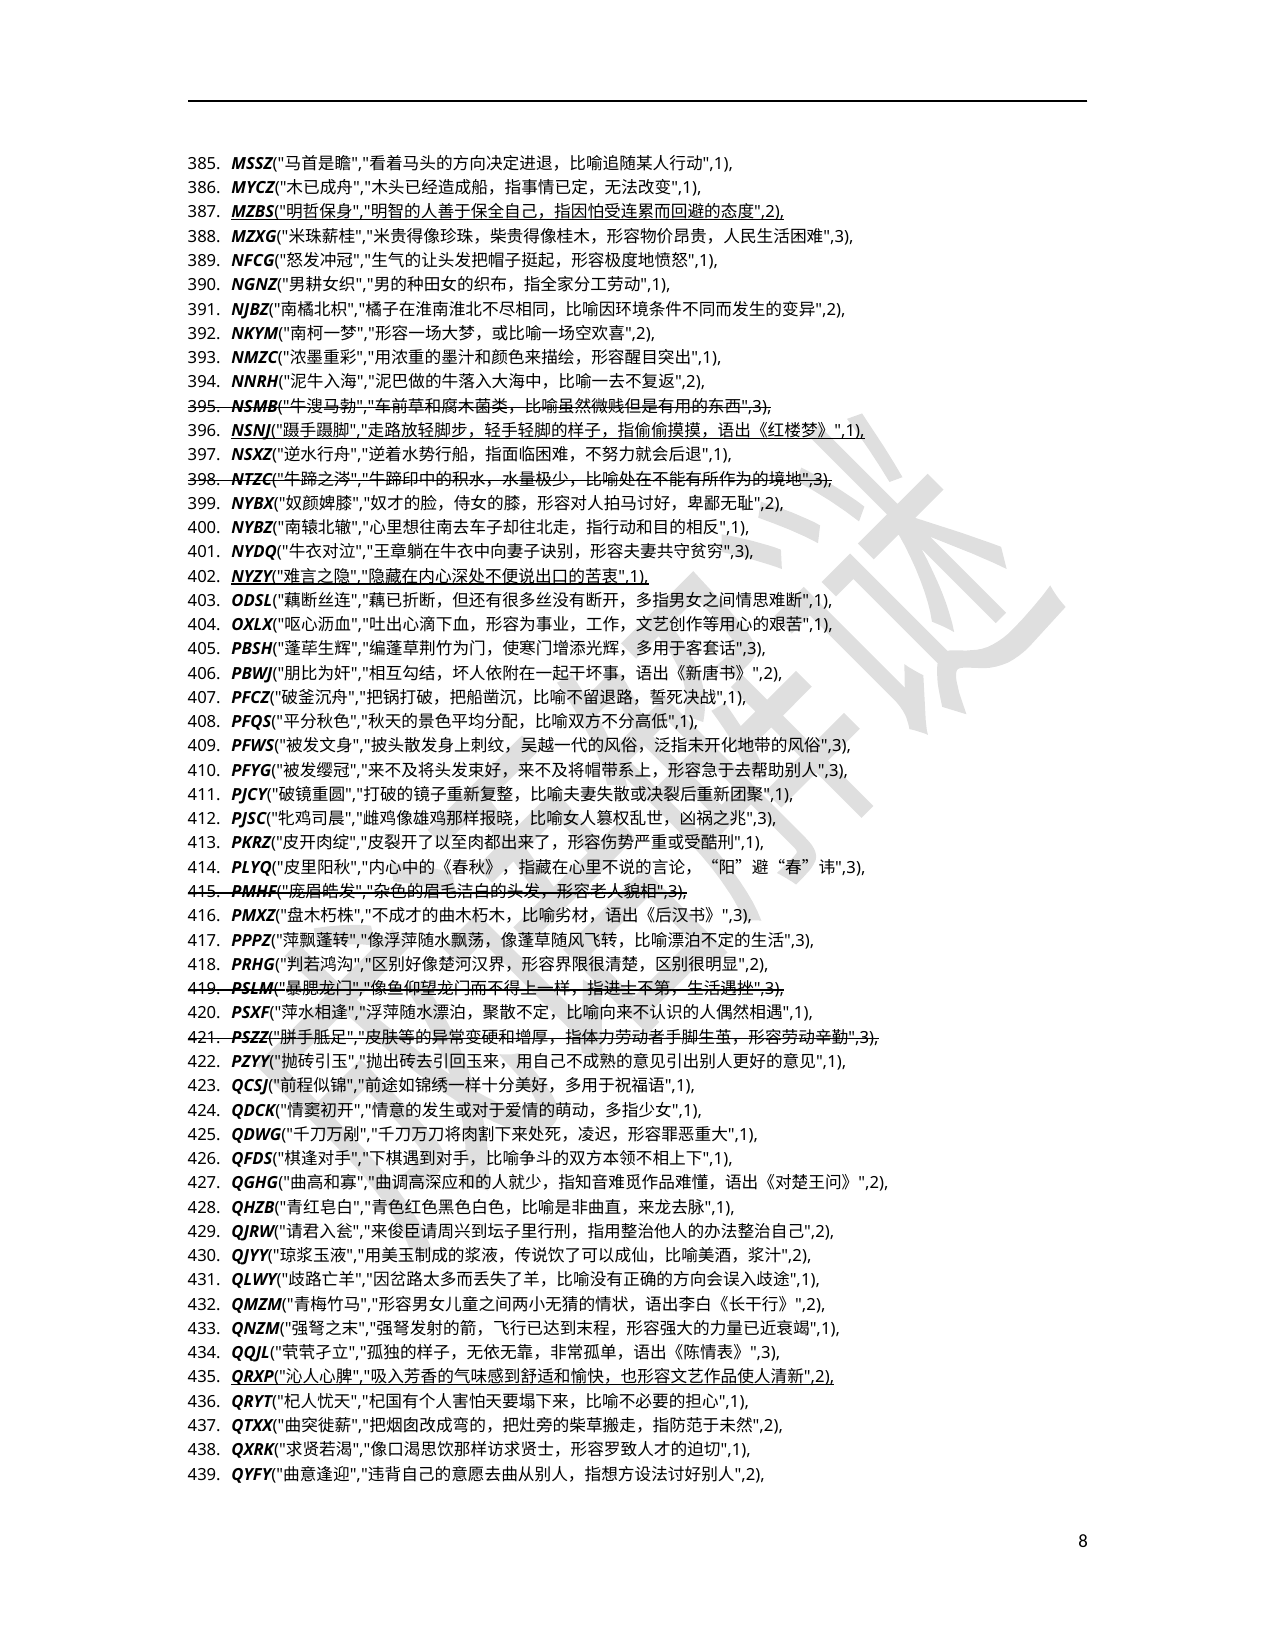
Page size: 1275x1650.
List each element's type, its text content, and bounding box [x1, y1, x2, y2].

list QDWG("千刀万剐","千刀万刀将肉割下来处死，凌迟，形容罪恶重大",1), [187, 1121, 1087, 1145]
list QFDS("棋逢对手","下棋遇到对手，比喻争斗的双方本领不相上下",1), [187, 1145, 1087, 1169]
list PFCZ("破釜沉舟","把锅打破，把船凿沉，比喻不留退路，誓死决战",1), [187, 684, 1087, 708]
list PZYY("抛砖引玉","抛出砖去引回玉来，用自己不成熟的意见引出别人更好的意见",1), [187, 1048, 1087, 1072]
list QNZM("强弩之末","强弩发射的箭，飞行已达到末程，形容强大的力量已近衰竭",1), [187, 1315, 1087, 1339]
list PJSC("牝鸡司晨","雌鸡像雄鸡那样报晓，比喻女人篡权乱世，凶祸之兆",3), [187, 805, 1087, 829]
list NFCG("怒发冲冠","生气的让头发把帽子挺起，形容极度地愤怒",1), [187, 247, 1087, 271]
list NYBZ("南辕北辙","心里想往南去车子却往北走，指行动和目的相反",1), [187, 514, 1087, 538]
list PKRZ("皮开肉绽","皮裂开了以至肉都出来了，形容伤势严重或受酷刑",1), [187, 829, 1087, 854]
list QTXX("曲突徙薪","把烟囱改成弯的，把灶旁的柴草搬走，指防范于未然",2), [187, 1412, 1087, 1436]
list NTZC("牛蹄之涔","牛蹄印中的积水，水量极少，比喻处在不能有所作为的境地",3), [187, 466, 1087, 490]
list QYFY("曲意逢迎","违背自己的意愿去曲从别人，指想方设法讨好别人",2), [187, 1461, 1087, 1485]
list PBWJ("朋比为奸","相互勾结，坏人依附在一起干坏事，语出《新唐书》",2), [187, 660, 1087, 684]
list PJCY("破镜重圆","打破的镜子重新复整，比喻夫妻失散或决裂后重新团聚",1), [187, 781, 1087, 805]
list NKYM("南柯一梦","形容一场大梦，或比喻一场空欢喜",2), [187, 320, 1087, 344]
list MSSZ("马首是瞻","看着马头的方向决定进退，比喻追随某人行动",1), [187, 150, 1087, 174]
list PRHG("判若鸿沟","区别好像楚河汉界，形容界限很清楚，区别很明显",2), [187, 951, 1087, 975]
list PMXZ("盘木朽株","不成才的曲木朽木，比喻劣材，语出《后汉书》",3), [187, 902, 1087, 927]
list OXLX("呕心沥血","吐出心滴下血，形容为事业，工作，文艺创作等用心的艰苦",1), [187, 611, 1087, 635]
list NGNZ("男耕女织","男的种田女的织布，指全家分工劳动",1), [187, 271, 1087, 296]
list NYBX("奴颜婢膝","奴才的脸，侍女的膝，形容对人拍马讨好，卑鄙无耻",2), [187, 490, 1087, 514]
list NSNJ("蹑手蹑脚","走路放轻脚步，轻手轻脚的样子，指偷偷摸摸，语出《红楼梦》",1), [187, 417, 1087, 441]
list PSXF("萍水相逢","浮萍随水漂泊，聚散不定，比喻向来不认识的人偶然相遇",1), [187, 999, 1087, 1024]
list NJBZ("南橘北枳","橘子在淮南淮北不尽相同，比喻因环境条件不同而发生的变异",2), [187, 296, 1087, 320]
list QDCK("情窦初开","情意的发生或对于爱情的萌动，多指少女",1), [187, 1097, 1087, 1121]
list PSZZ("胼手胝足","皮肤等的异常变硬和增厚，指体力劳动者手脚生茧，形容劳动辛勤",3), [187, 1024, 1087, 1048]
list ODSL("藕断丝连","藕已折断，但还有很多丝没有断开，多指男女之间情思难断",1), [187, 587, 1087, 611]
list QMZM("青梅竹马","形容男女儿童之间两小无猜的情状，语出李白《长干行》",2), [187, 1291, 1087, 1315]
list PBSH("蓬荜生辉","编蓬草荆竹为门，使寒门增添光辉，多用于客套话",3), [187, 635, 1087, 660]
list QRXP("沁人心脾","吸入芳香的气味感到舒适和愉快，也形容文艺作品使人清新",2), [187, 1363, 1087, 1388]
list MZXG("米珠薪桂","米贵得像珍珠，柴贵得像桂木，形容物价昂贵，人民生活困难",3), [187, 223, 1087, 247]
list QCSJ("前程似锦","前途如锦绣一样十分美好，多用于祝福语",1), [187, 1072, 1087, 1097]
list PFYG("被发缨冠","来不及将头发束好，来不及将帽带系上，形容急于去帮助别人",3), [187, 757, 1087, 781]
list NMZC("浓墨重彩","用浓重的墨汁和颜色来描绘，形容醒目突出",1), [187, 344, 1087, 368]
list QRYT("杞人忧天","杞国有个人害怕天要塌下来，比喻不必要的担心",1), [187, 1388, 1087, 1412]
list PFQS("平分秋色","秋天的景色平均分配，比喻双方不分高低",1), [187, 708, 1087, 732]
list QJRW("请君入瓮","来俊臣请周兴到坛子里行刑，指用整治他人的办法整治自己",2), [187, 1218, 1087, 1242]
list QGHG("曲高和寡","曲调高深应和的人就少，指知音难觅作品难懂，语出《对楚王问》",2), [187, 1169, 1087, 1194]
list QHZB("青红皂白","青色红色黑色白色，比喻是非曲直，来龙去脉",1), [187, 1194, 1087, 1218]
list QLWY("歧路亡羊","因岔路太多而丢失了羊，比喻没有正确的方向会误入歧途",1), [187, 1266, 1087, 1291]
list QQJL("茕茕孑立","孤独的样子，无依无靠，非常孤单，语出《陈情表》",3), [187, 1339, 1087, 1363]
list MYCZ("木已成舟","木头已经造成船，指事情已定，无法改变",1), [187, 174, 1087, 198]
list NYDQ("牛衣对泣","王章躺在牛衣中向妻子诀别，形容夫妻共守贫穷",3), [187, 538, 1087, 563]
list NSXZ("逆水行舟","逆着水势行船，指面临困难，不努力就会后退",1), [187, 441, 1087, 466]
list PPPZ("萍飘蓬转","像浮萍随水飘荡，像蓬草随风飞转，比喻漂泊不定的生活",3), [187, 927, 1087, 951]
list PFWS("被发文身","披头散发身上刺纹，吴越一代的风俗，泛指未开化地带的风俗",3), [187, 732, 1087, 757]
list NSMB("牛溲马勃","车前草和腐木菌类，比喻虽然微贱但是有用的东西",3), [187, 393, 1087, 417]
list QJYY("琼浆玉液","用美玉制成的浆液，传说饮了可以成仙，比喻美酒，浆汁",2), [187, 1242, 1087, 1266]
list PLYQ("皮里阳秋","内心中的《春秋》，指藏在心里不说的言论，“阳”避“春”讳",3), [187, 854, 1087, 878]
list QXRK("求贤若渴","像口渴思饮那样访求贤士，形容罗致人才的迫切",1), [187, 1436, 1087, 1461]
list PSLM("暴腮龙门","像鱼仰望龙门而不得上一样，指进士不第，生活遇挫",3), [187, 975, 1087, 999]
list MZBS("明哲保身","明智的人善于保全自己，指因怕受连累而回避的态度",2), [187, 198, 1087, 223]
list PMHF("庞眉皓发","杂色的眉毛洁白的头发，形容老人貌相",3), [187, 878, 1087, 902]
list NNRH("泥牛入海","泥巴做的牛落入大海中，比喻一去不复返",2), [187, 368, 1087, 393]
list NYZY("难言之隐","隐藏在内心深处不便说出口的苦衷",1), [187, 563, 1087, 587]
